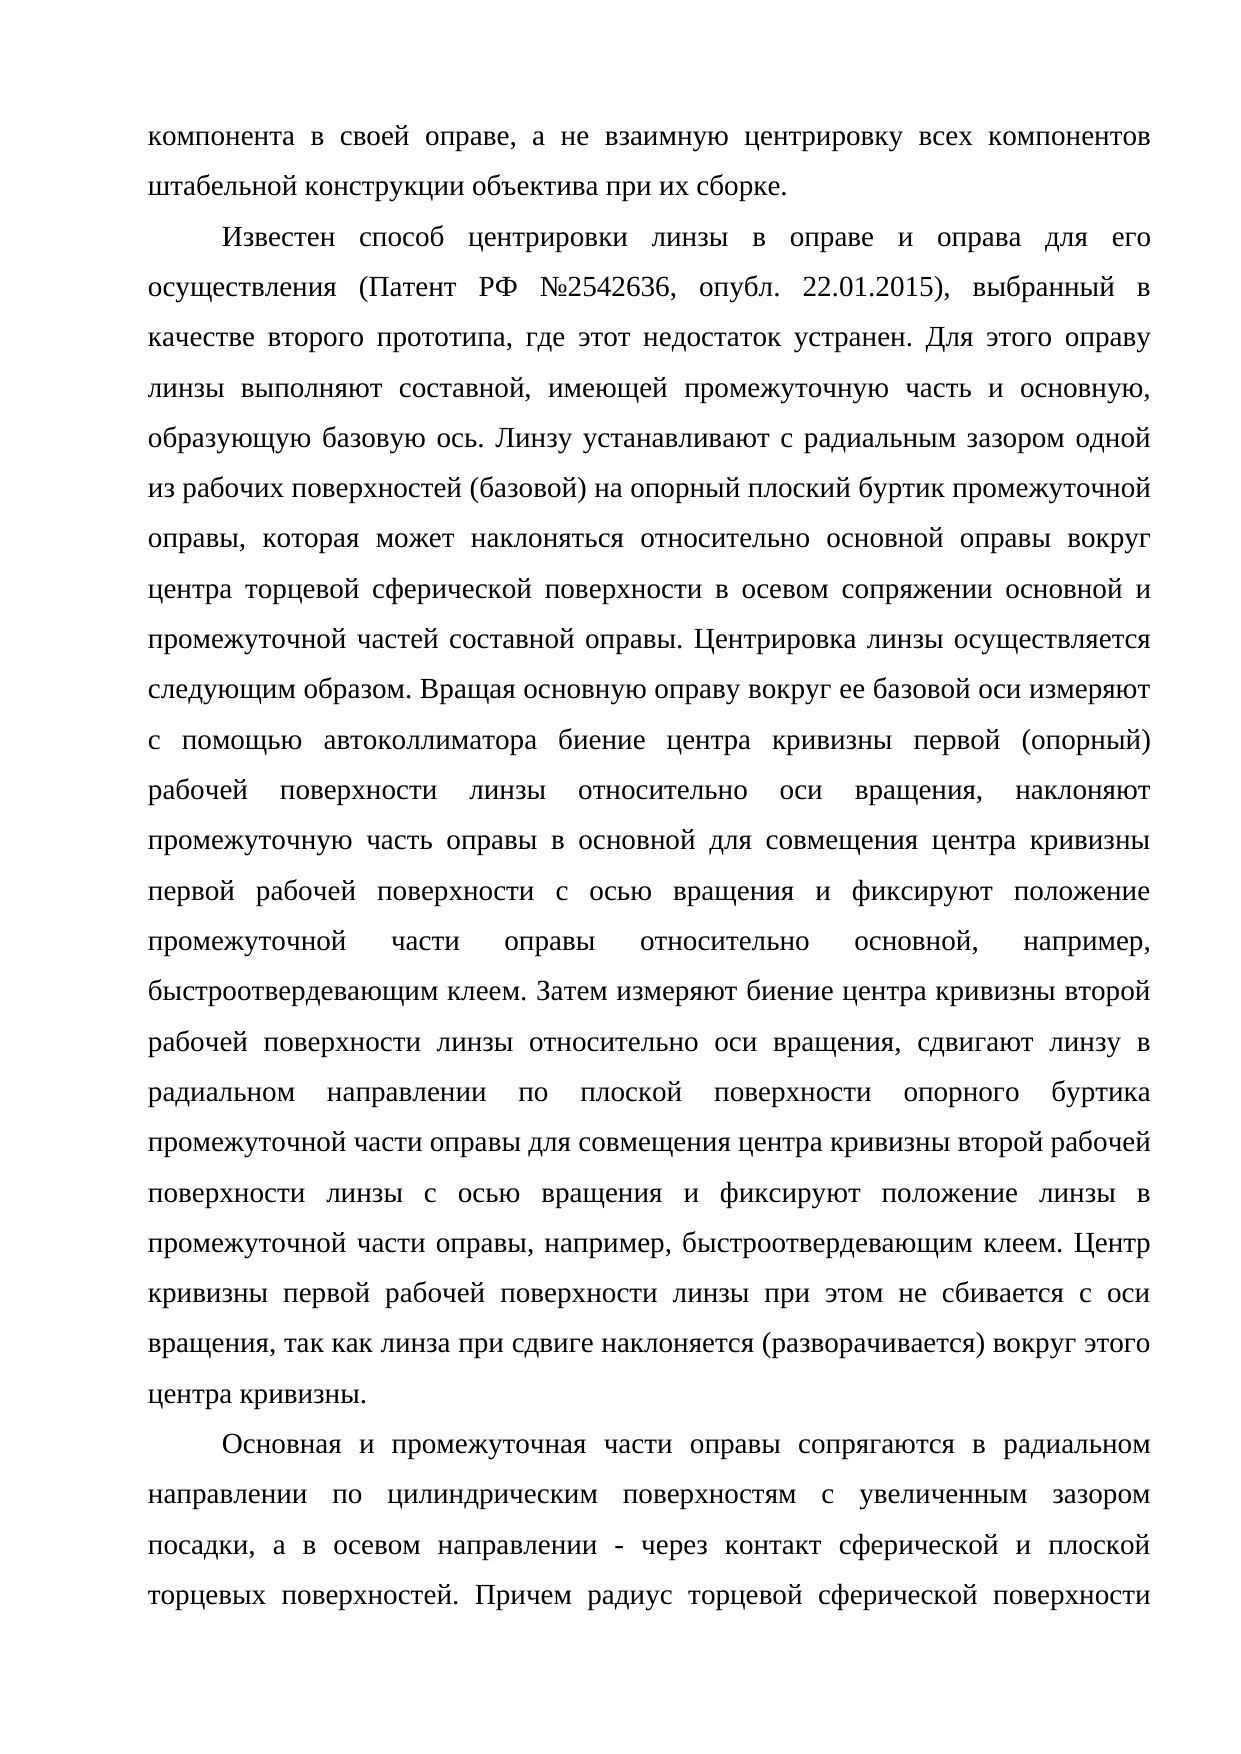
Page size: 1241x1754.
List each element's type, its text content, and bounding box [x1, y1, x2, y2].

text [148, 118, 1152, 202]
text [148, 1426, 1152, 1611]
text Известен способ центрировки линзы в оправе и оправа для его осуществления (Патент РФ №2542636, опубл. 22.01.2015), выбранный в качестве второго прототипа, где этот недостаток устранен. Для этого оправу линзы выполняют составной, имеющей промежуточную часть и основную, образующую базовую ось. Линзу устанавливают с радиальным зазором одной из рабочих поверхностей (базовой) на опорный плоский буртик промежуточной оправы, которая может наклоняться относительно основной оправы вокруг центра торцевой сферической поверхности в осевом сопряжении основной и промежуточной частей составной оправы. Центрировка линзы осуществляется следующим образом. Вращая основную оправу вокруг ее базовой оси измеряют с помощью автоколлиматора биение центра кривизны первой (опорный) рабочей поверхности линзы относительно оси вращения, наклоняют промежуточную часть оправы в основной для совмещения центра кривизны первой рабочей поверхности с осью вращения и фиксируют положение промежуточной части оправы относительно основной, например, быстроотвердевающим клеем. Затем измеряют биение центра кривизны второй рабочей поверхности линзы относительно оси вращения, сдвигают линзу в радиальном направлении по плоской поверхности опорного буртика промежуточной части оправы для совмещения центра кривизны второй рабочей поверхности линзы с осью вращения и фиксируют положение линзы в промежуточной части оправы, например, быстроотвердевающим клеем. Центр кривизны первой рабочей поверхности линзы при этом не сбивается с оси вращения, так как линза при сдвиге наклоняется (разворачивается) вокруг этого центра кривизны. [148, 219, 1152, 1409]
